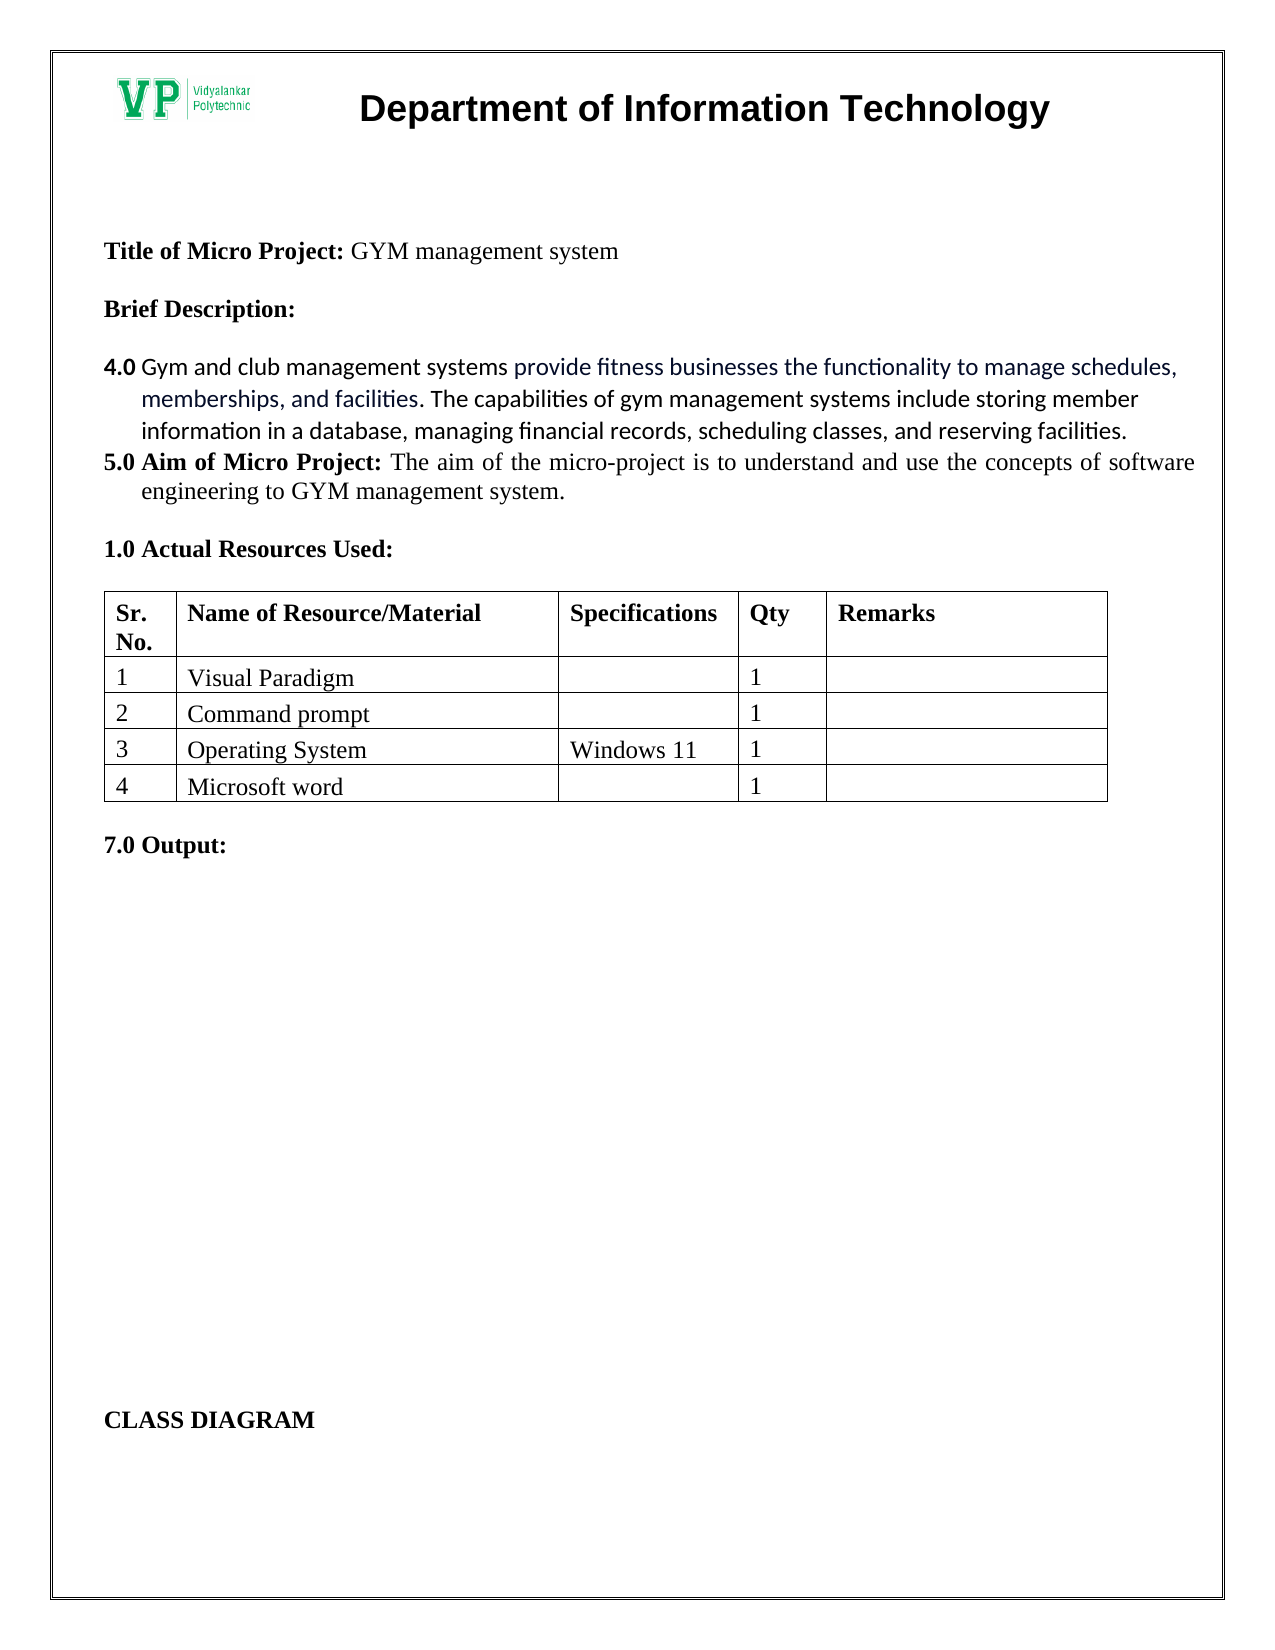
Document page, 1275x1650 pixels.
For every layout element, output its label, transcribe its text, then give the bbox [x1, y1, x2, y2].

list Aim of Micro Project: The aim of the micro-project is to understand and use the concepts of software engineering to GYM management system. [103, 447, 1196, 505]
text CLASS DIAGRAM [103, 1405, 1196, 1434]
list Actual Resources Used: [103, 534, 1196, 562]
table_cell Visual Paradigm [177, 657, 558, 692]
table_cell Command prompt [177, 693, 558, 728]
table_cell 1 [739, 693, 826, 728]
text Title of Micro Project: GYM management system [103, 236, 1196, 265]
table_cell [827, 765, 1107, 801]
table_cell Microsoft word [177, 765, 558, 801]
table_cell 1 [739, 729, 826, 764]
table_header Specifications [559, 592, 738, 656]
text 7.0 Output: [103, 830, 1196, 859]
table_header Sr. No. [105, 592, 176, 656]
text Brief Description: [103, 294, 1196, 323]
table_cell [559, 657, 738, 692]
table_cell Operating System [177, 729, 558, 764]
table_cell 1 [739, 657, 826, 692]
table_cell [559, 765, 738, 801]
table_cell 1 [739, 765, 826, 801]
table_cell [827, 693, 1107, 728]
table_header Name of Resource/Material [177, 592, 558, 656]
table_header Remarks [827, 592, 1107, 656]
table_header Qty [739, 592, 826, 656]
table_cell [827, 657, 1107, 692]
table_cell 4 [105, 765, 176, 801]
picture [112, 75, 256, 122]
table_cell 2 [105, 693, 176, 728]
table_cell [827, 729, 1107, 764]
table_cell 1 [105, 657, 176, 692]
table_cell Windows 11 [559, 729, 738, 764]
list Gym and club management systems provide fitness businesses the functionality to manage schedules, memberships, and facilities. The capabilities of gym management systems include storing member information in a database, managing financial records, scheduling classes, and reserving facilities. [103, 351, 1195, 445]
table_cell [559, 693, 738, 728]
table_cell 3 [105, 729, 176, 764]
